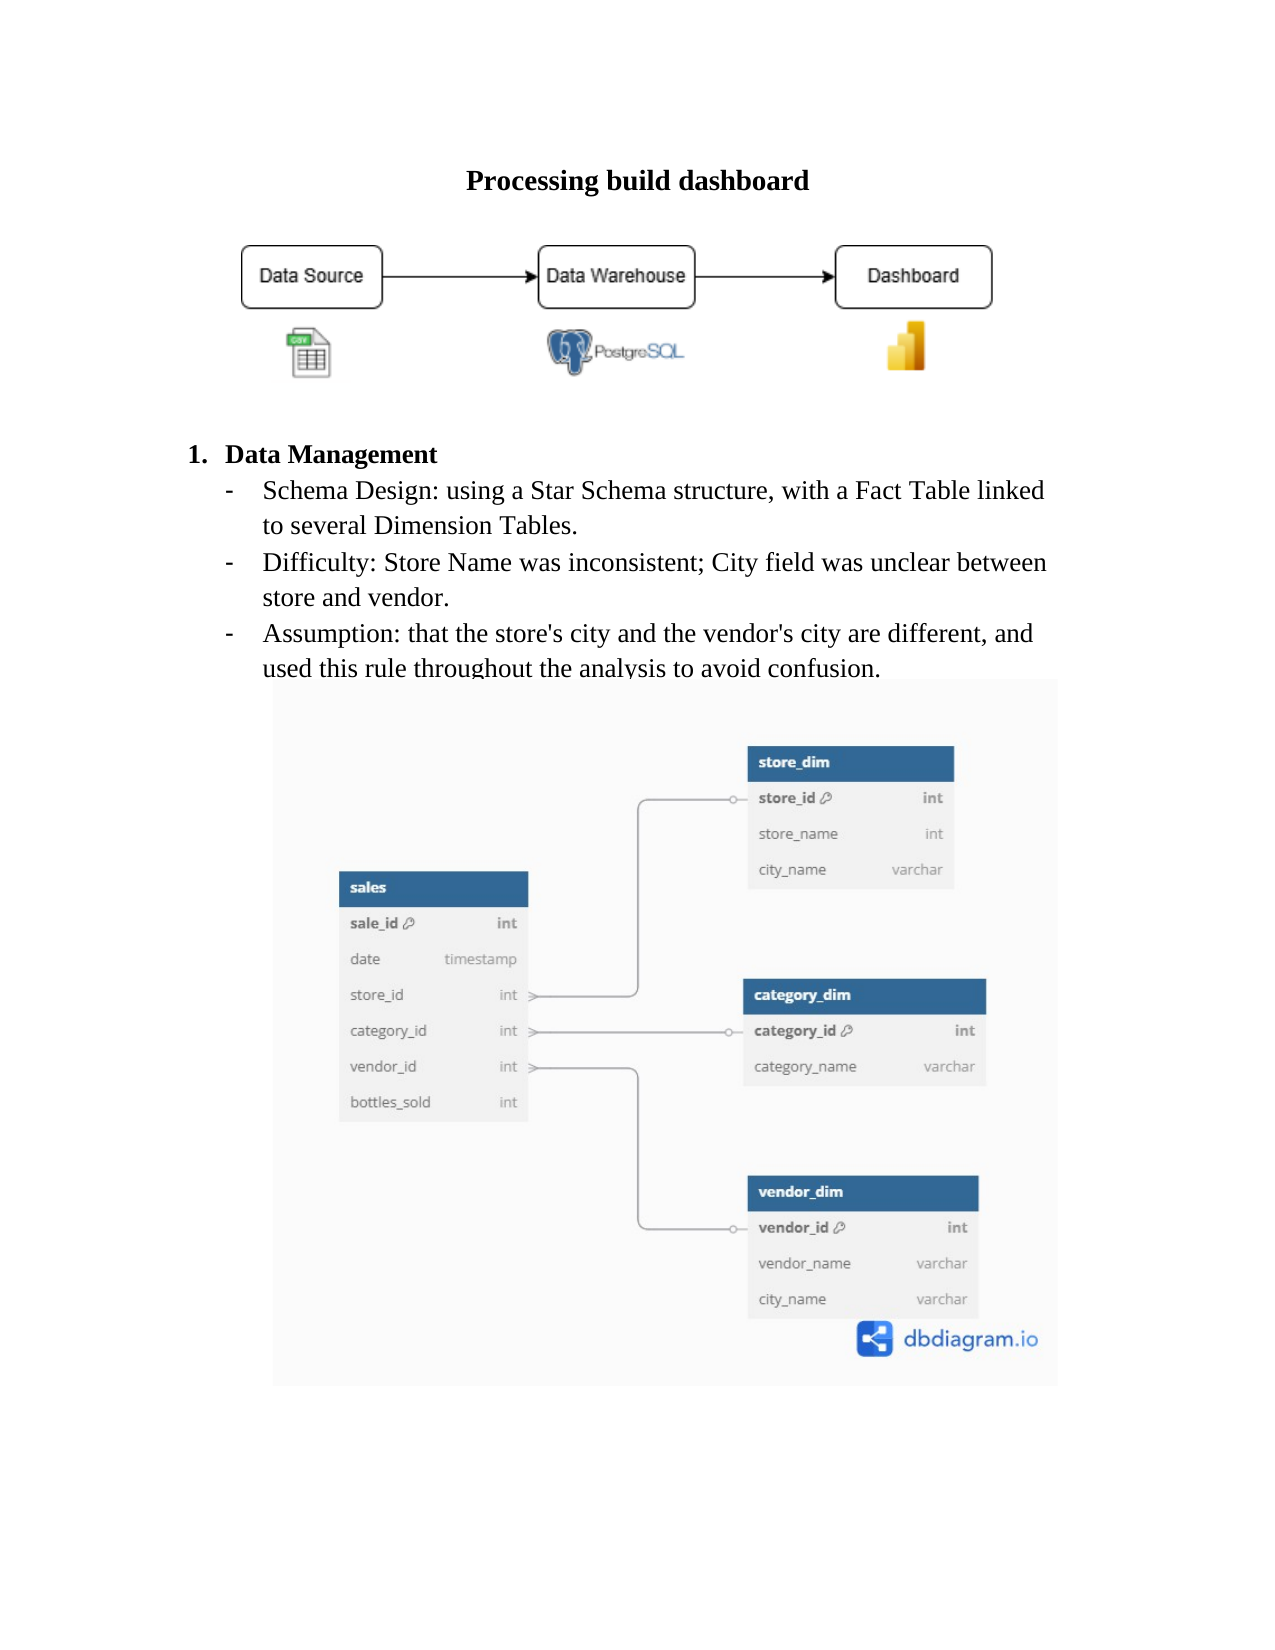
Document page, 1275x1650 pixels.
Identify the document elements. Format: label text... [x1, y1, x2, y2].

list Schema Design: using a Star Schema structure, with a Fact Table linked to several Dimension Tables. [225, 470, 1070, 540]
title Processing build dashboard [150, 163, 1125, 196]
list Assumption: that the store's city and the vendor's city are different, and used this rule throughout the analysis to avoid confusion. [225, 613, 1089, 683]
list Data Management [187, 438, 1162, 470]
picture [272, 679, 1058, 1386]
list Difficulty: Store Name was inconsistent; City field was unclear between store and vendor. [225, 542, 1106, 612]
picture [241, 245, 993, 383]
